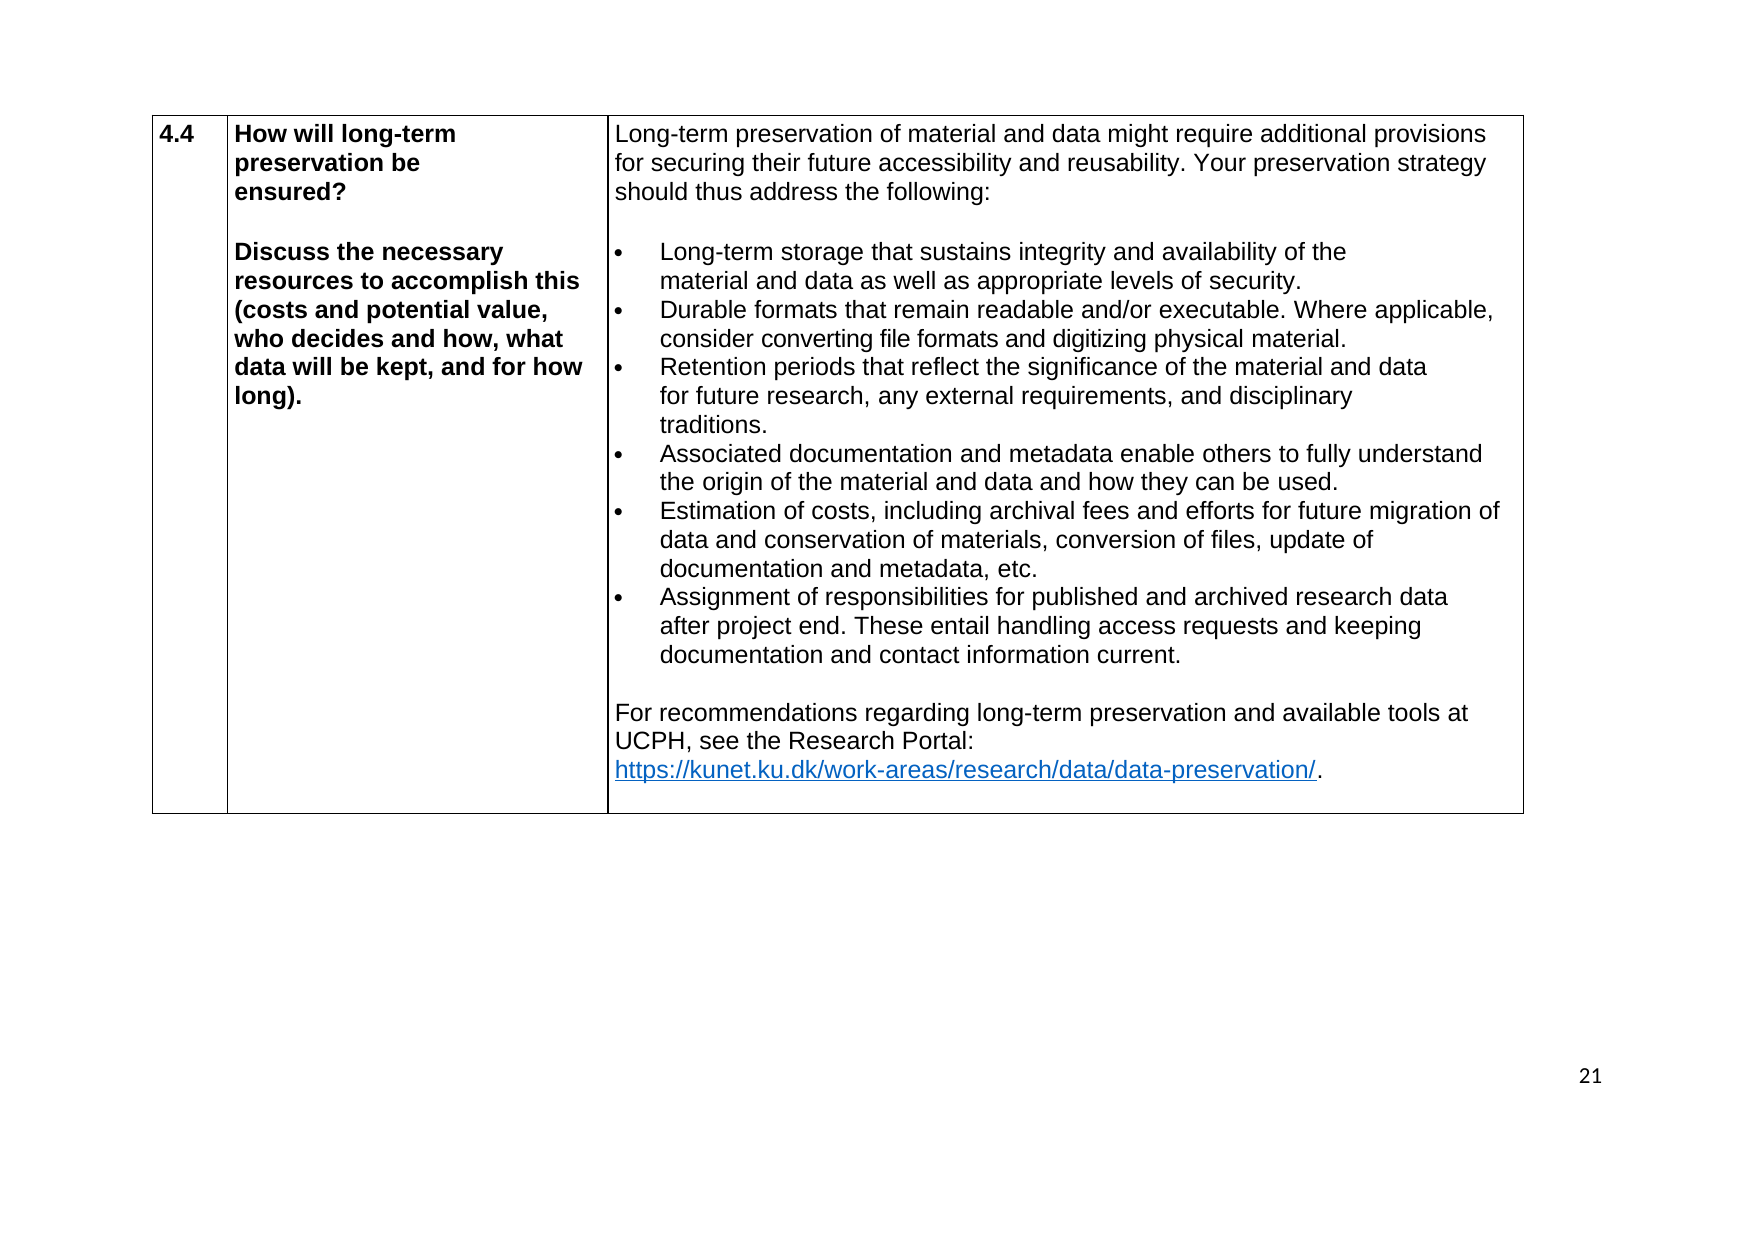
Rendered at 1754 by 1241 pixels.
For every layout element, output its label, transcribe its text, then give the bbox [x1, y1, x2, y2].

table_cell 4.4 [153, 116, 227, 813]
table_cell How will long-term preservation be ensured? Discuss the necessary resources to accomplish this (costs and potential value, who decides and how, what data will be kept, and for how long). [228, 116, 607, 813]
table_cell Long-term preservation of material and data might require additional provisions for securing their future accessibility and reusability. Your preservation strategy should thus address the following: Long-term storage that sustains integrity and availability of the material and data as well as appropriate levels of security. Durable formats that remain readable and/or executable. Where applicable, consider converting file formats and digitizing physical material. Retention periods that reflect the significance of the material and data for future research, any external requirements, and disciplinary traditions. Associated documentation and metadata enable others to fully understand the origin of the material and data and how they can be used. Estimation of costs, including archival fees and efforts for future migration of data and conservation of materials, conversion of files, update of documentation and metadata, etc. Assignment of responsibilities for published and archived research data after project end. These entail handling access requests and keeping documentation and contact information current. For recommendations regarding long-term preservation and available tools at UCPH, see the Research Portal: https://kunet.ku.dk/work-areas/research/data/data-preservation/. [609, 116, 1523, 813]
